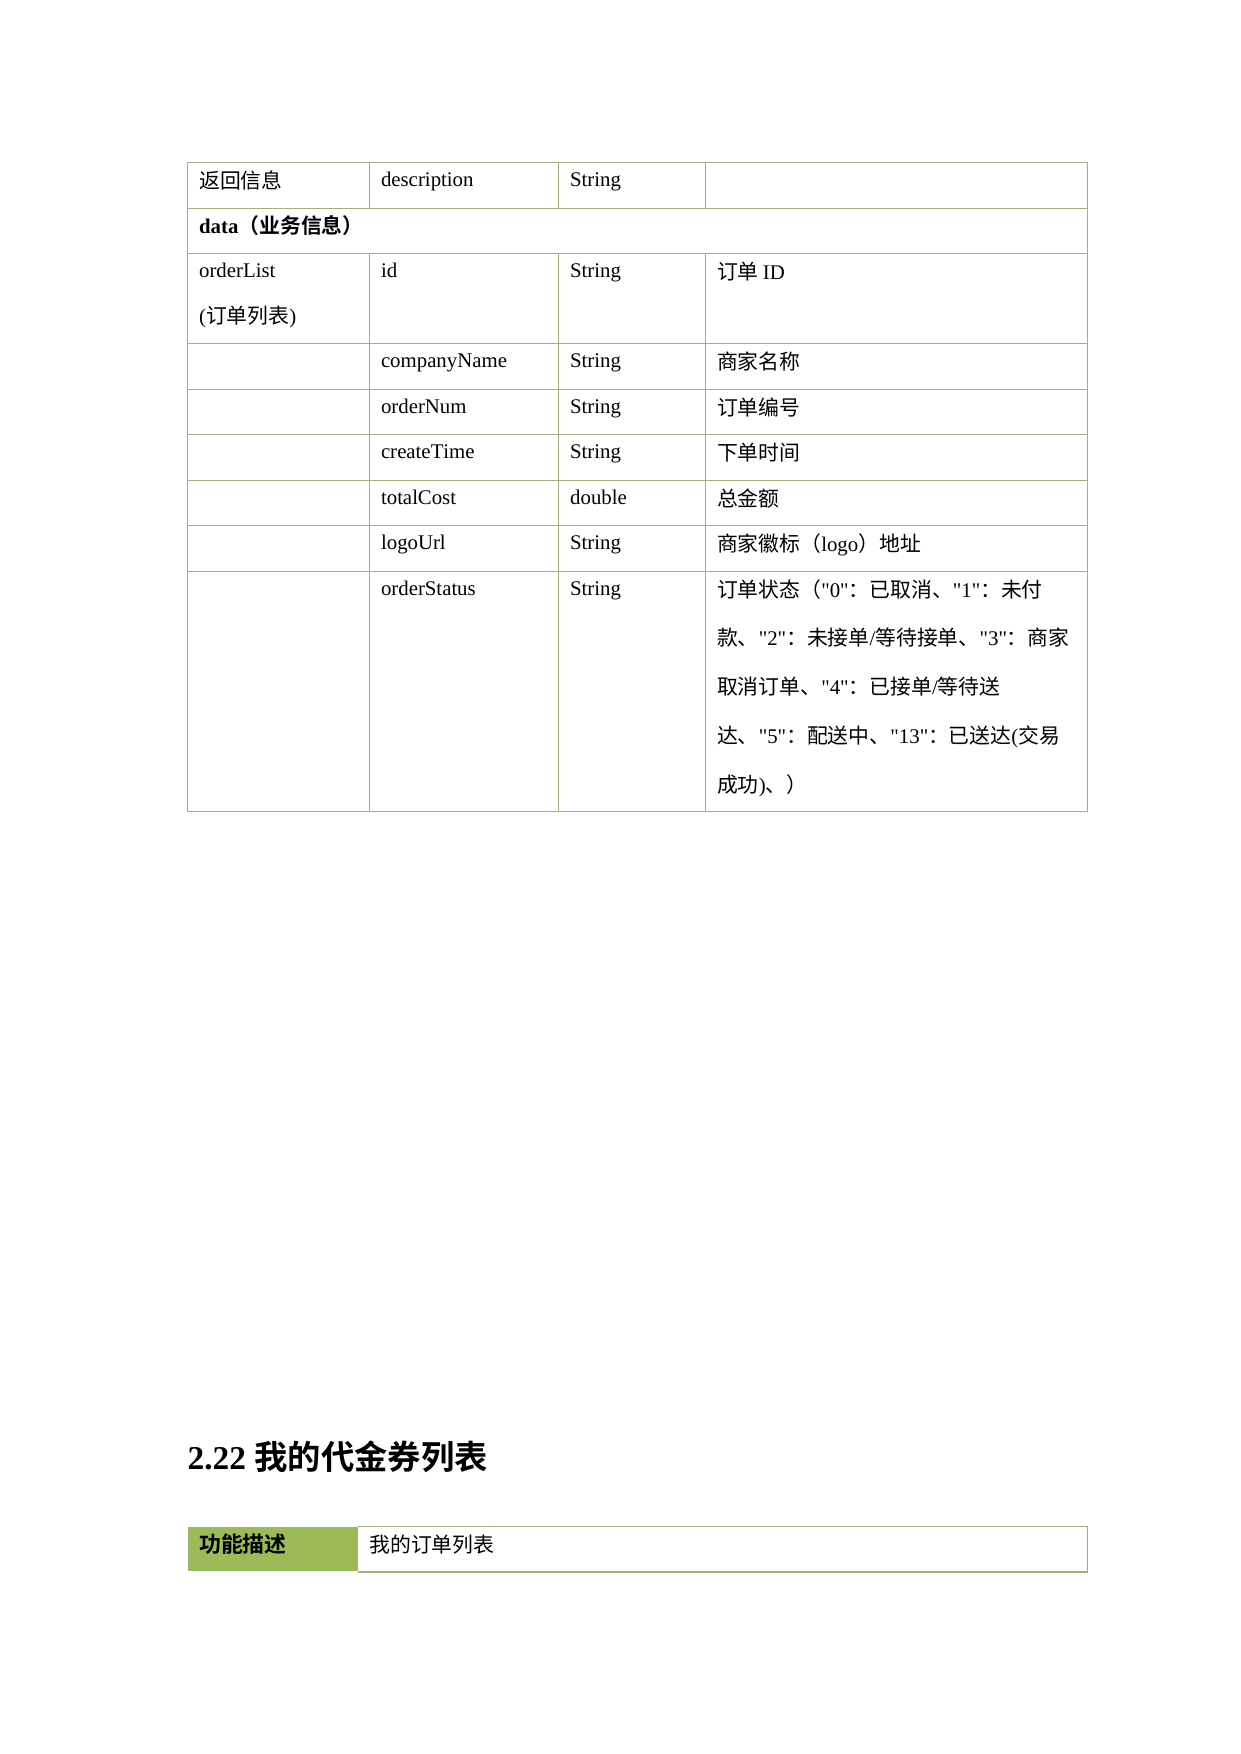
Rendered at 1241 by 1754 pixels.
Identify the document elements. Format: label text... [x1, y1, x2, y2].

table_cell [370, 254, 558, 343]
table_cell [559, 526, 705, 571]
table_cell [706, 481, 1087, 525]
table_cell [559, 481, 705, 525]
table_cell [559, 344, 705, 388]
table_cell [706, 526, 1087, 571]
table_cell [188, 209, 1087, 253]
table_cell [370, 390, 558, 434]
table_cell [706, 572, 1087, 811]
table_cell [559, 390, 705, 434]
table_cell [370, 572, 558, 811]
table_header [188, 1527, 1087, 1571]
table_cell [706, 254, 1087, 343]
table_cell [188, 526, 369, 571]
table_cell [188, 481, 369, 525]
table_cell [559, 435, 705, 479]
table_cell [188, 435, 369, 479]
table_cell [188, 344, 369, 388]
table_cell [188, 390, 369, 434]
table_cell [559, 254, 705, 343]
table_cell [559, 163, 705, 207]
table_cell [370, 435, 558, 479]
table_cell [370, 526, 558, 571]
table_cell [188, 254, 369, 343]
text 2.22 我的代金券列表 [187, 1422, 1053, 1487]
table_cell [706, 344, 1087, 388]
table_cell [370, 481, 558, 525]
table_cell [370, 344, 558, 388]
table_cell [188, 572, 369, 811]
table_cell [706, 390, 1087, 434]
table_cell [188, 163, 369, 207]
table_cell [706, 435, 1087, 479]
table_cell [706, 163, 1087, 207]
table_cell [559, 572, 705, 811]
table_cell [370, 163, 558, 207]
